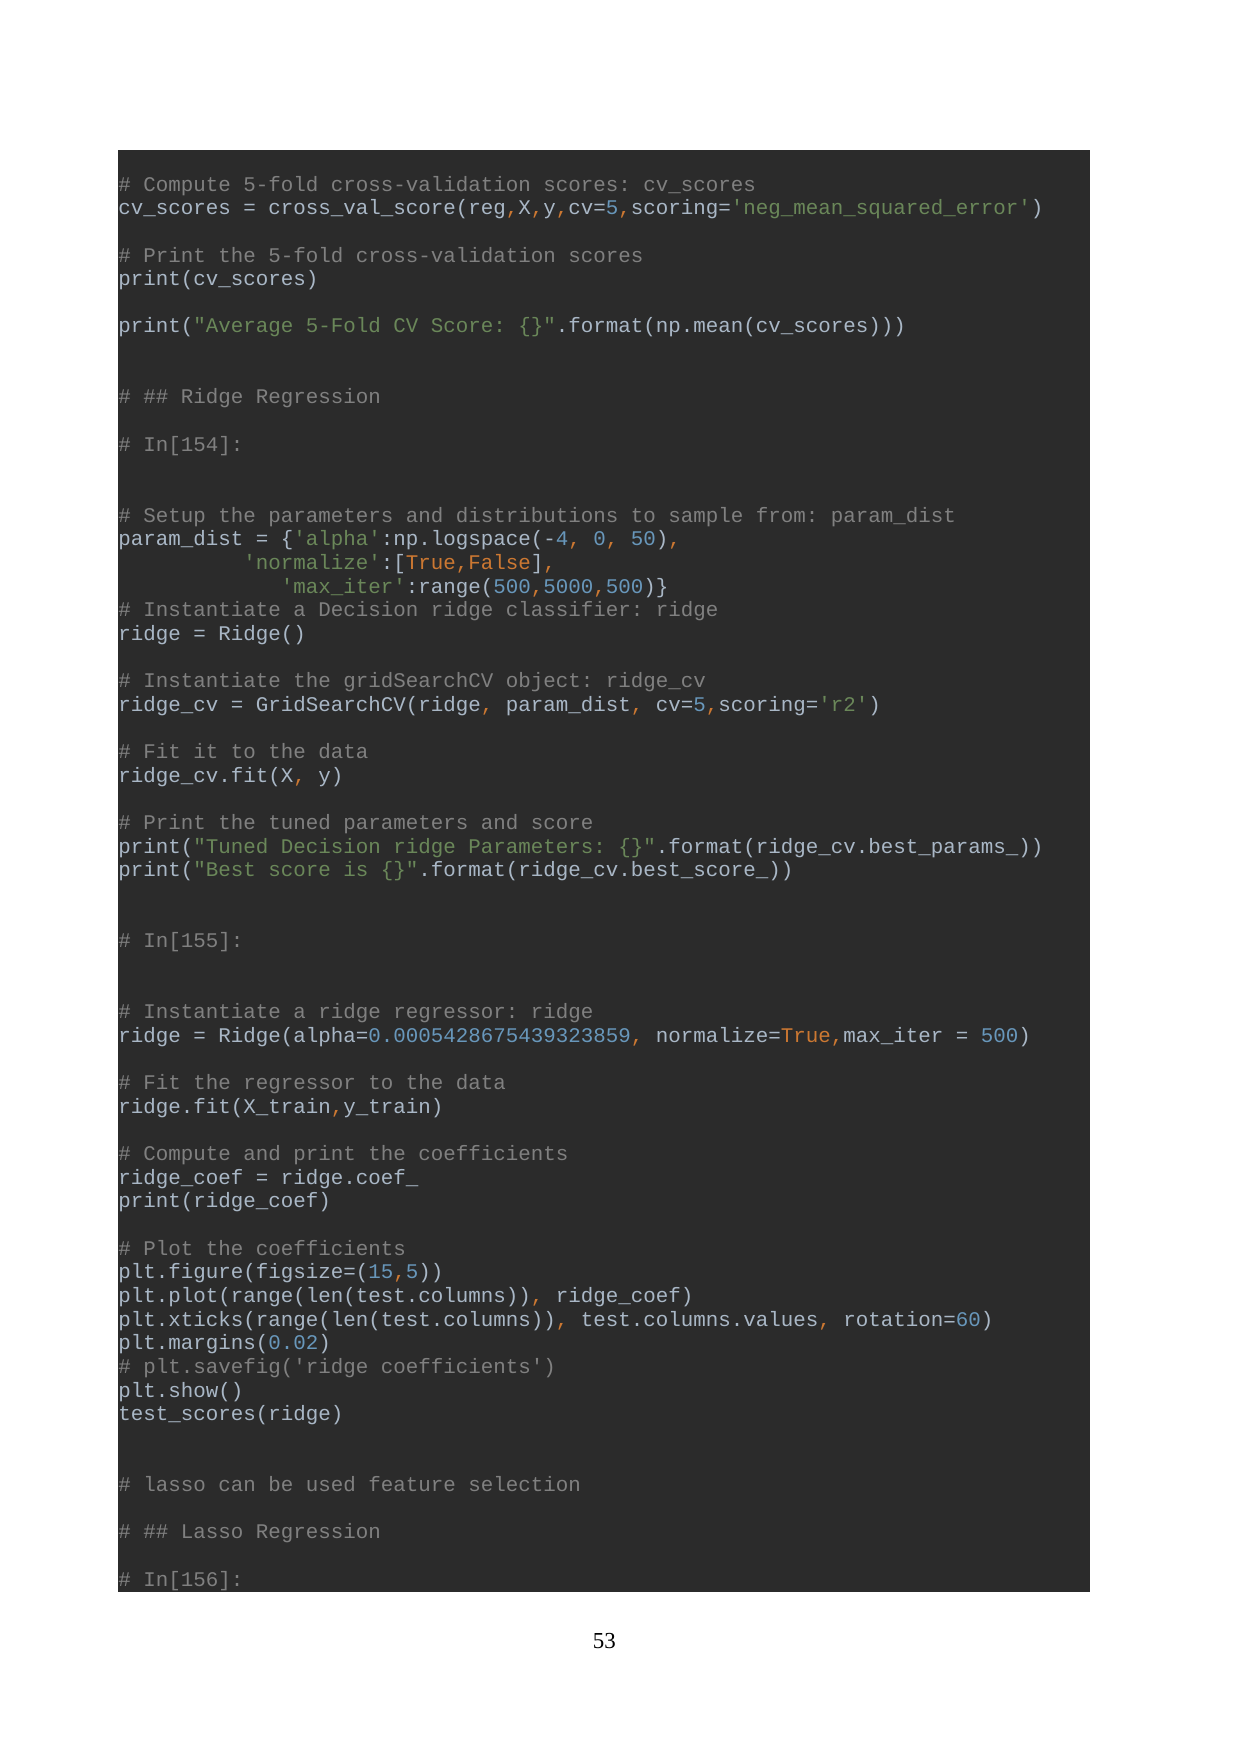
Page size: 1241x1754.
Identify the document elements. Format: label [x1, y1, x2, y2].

text [118, 150, 1090, 1592]
